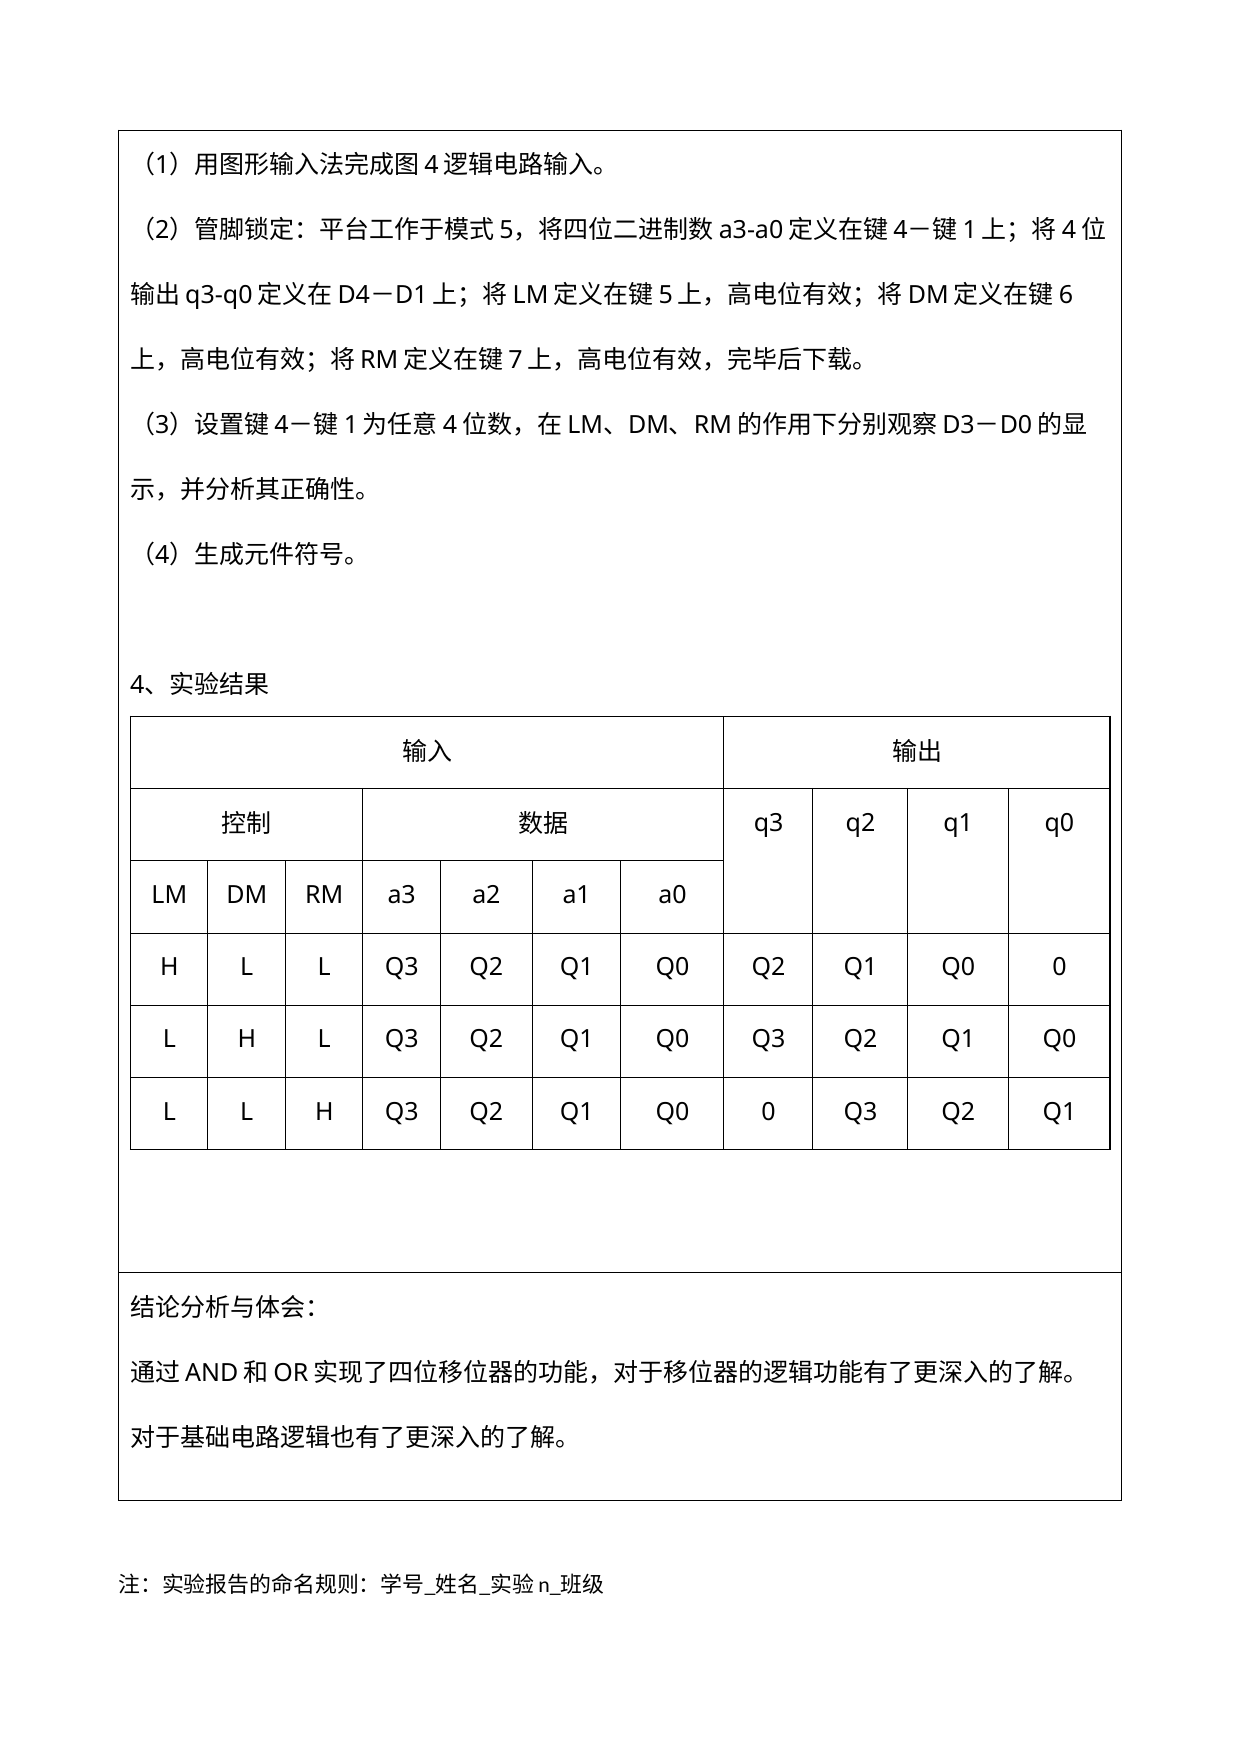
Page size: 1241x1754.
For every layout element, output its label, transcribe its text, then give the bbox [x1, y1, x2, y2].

table_cell 结论分析与体会： 通过AND和OR实现了四位移位器的功能，对于移位器的逻辑功能有了更深入的了解。对于基础电路逻辑也有了更深入的了解。 [119, 1273, 1121, 1500]
text 注：实验报告的命名规则：学号_姓名_实验n_班级 [118, 1566, 1122, 1599]
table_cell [119, 131, 1121, 1272]
